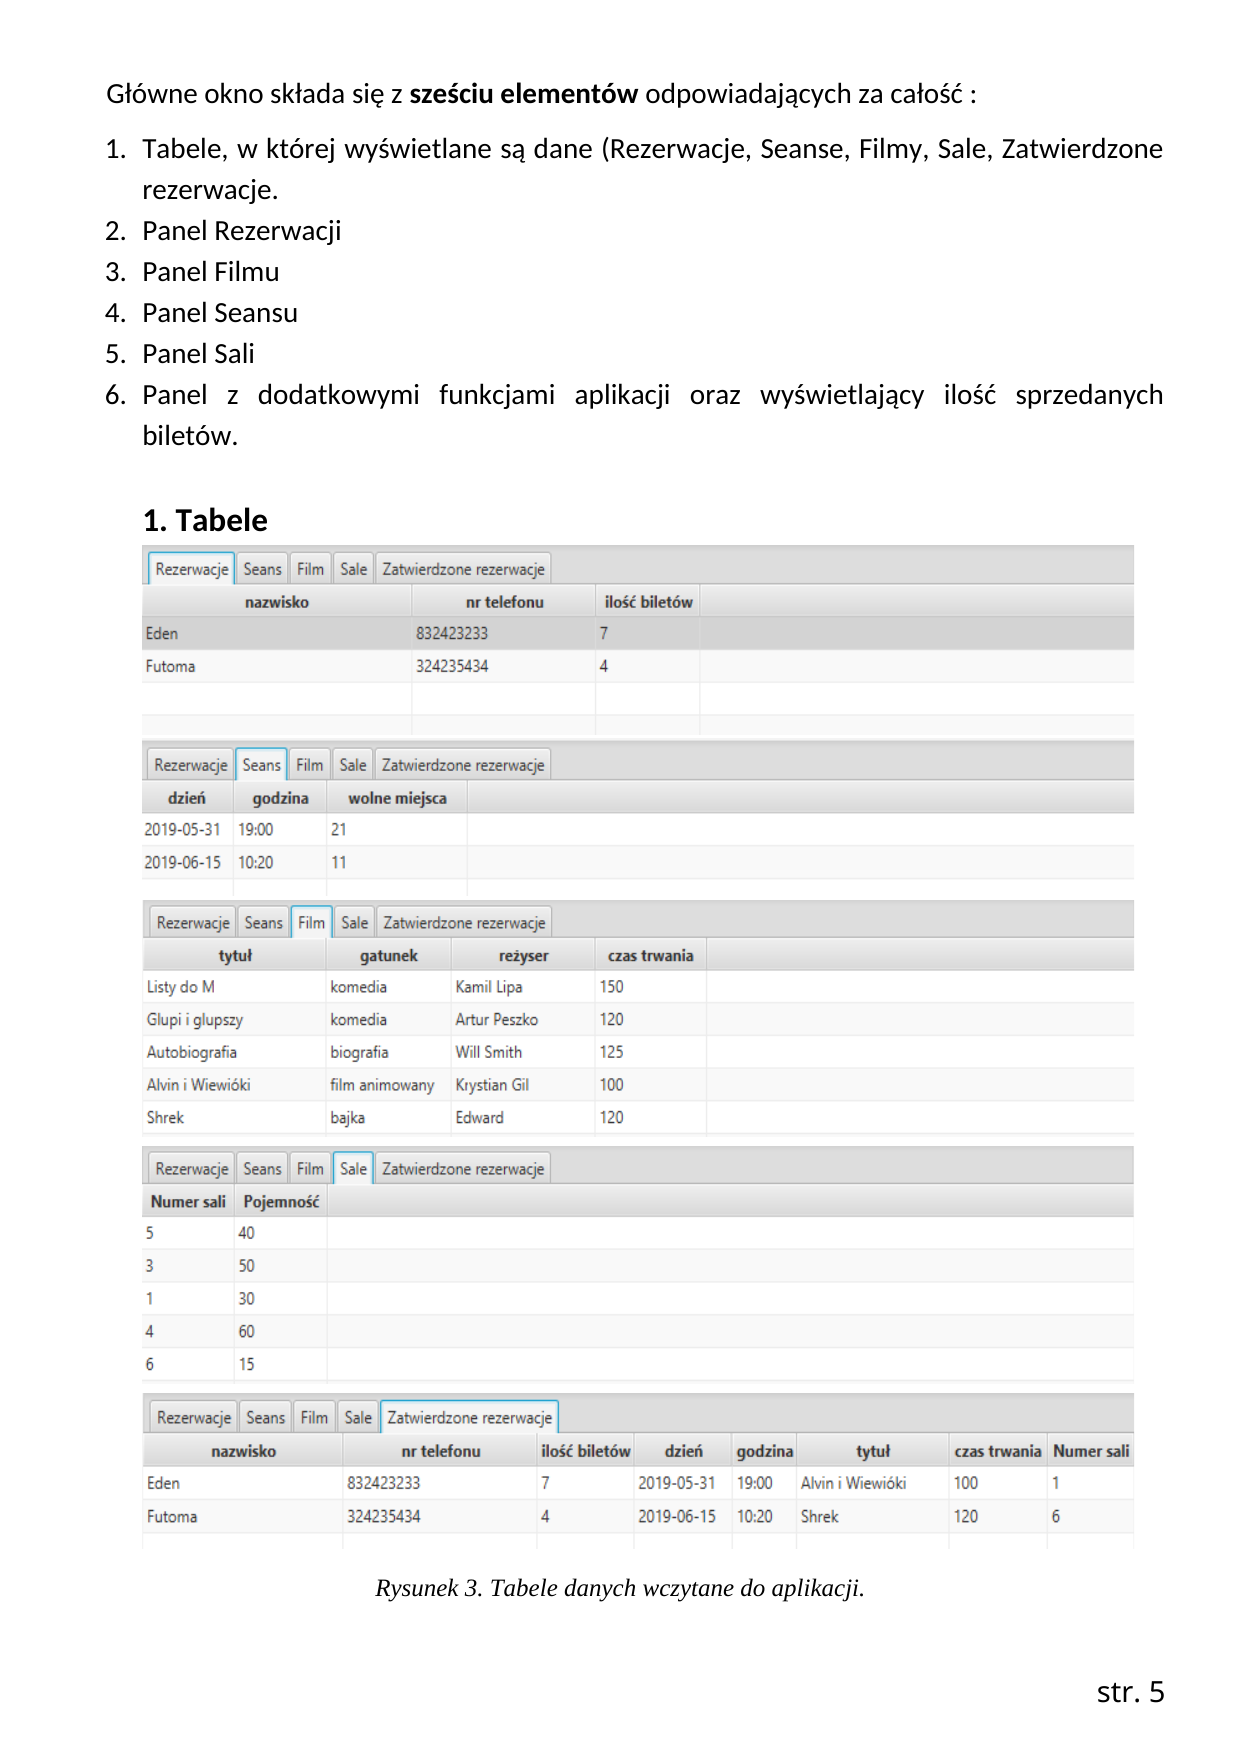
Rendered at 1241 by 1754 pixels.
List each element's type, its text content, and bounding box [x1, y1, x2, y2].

picture [142, 1393, 1135, 1549]
list Tabele, w której wyświetlane są dane (Rezerwacje, Seanse, Filmy, Sale, Zatwierdzone rezerwacje. [104, 130, 1165, 207]
list Panel Filmu [104, 253, 1165, 288]
picture [142, 900, 1135, 1137]
list 1. Tabele [142, 498, 1165, 539]
picture [142, 1146, 1135, 1384]
list Panel Sali [104, 335, 1165, 370]
list Panel Rezerwacji [104, 212, 1165, 248]
picture [142, 738, 1135, 896]
text Główne okno składa się z sześciu elementów odpowiadających za całość : [75, 75, 1165, 111]
text Rysunek 3. Tabele danych wczytane do aplikacji. [75, 1573, 1165, 1602]
list Panel z dodatkowymi funkcjami aplikacji oraz wyświetlający ilość sprzedanych biletów. [104, 376, 1165, 452]
list Panel Seansu [104, 294, 1165, 329]
picture [142, 545, 1135, 735]
